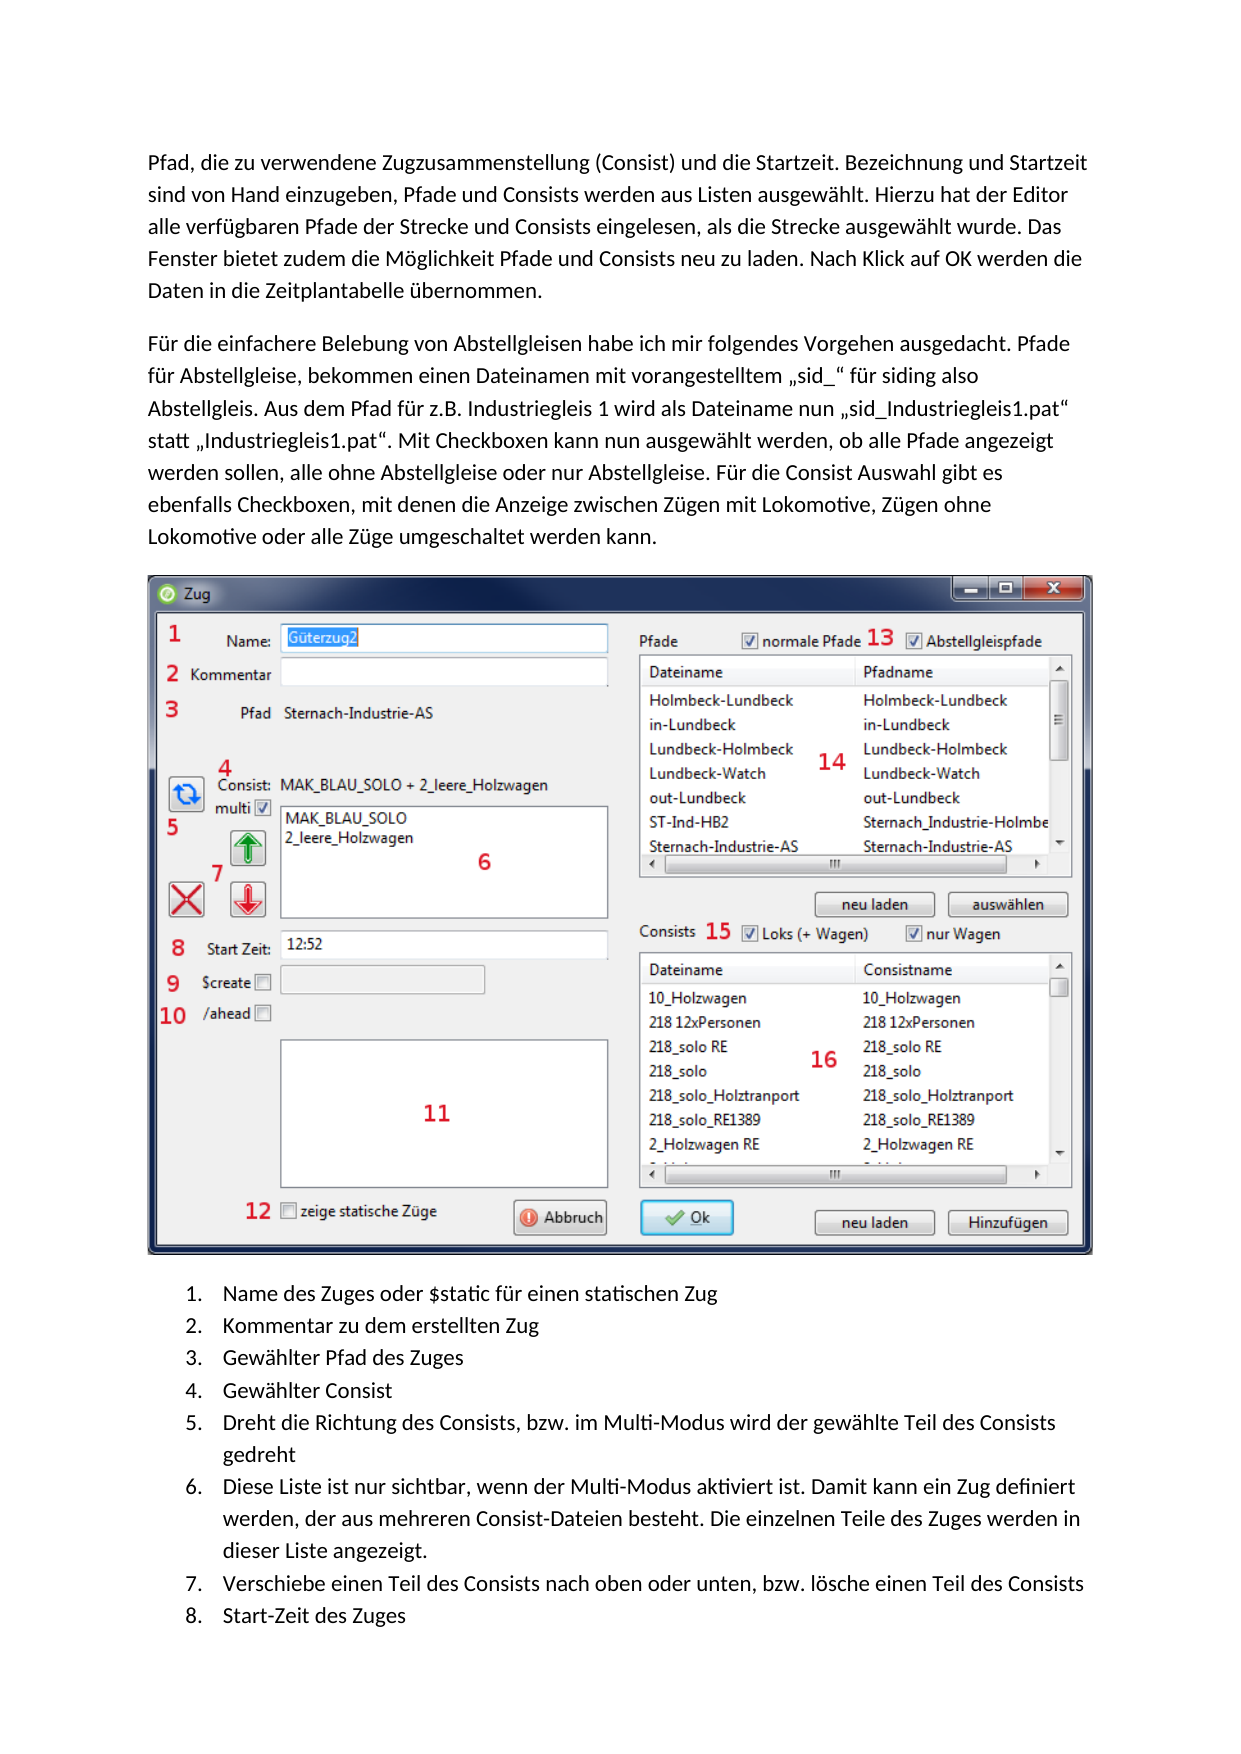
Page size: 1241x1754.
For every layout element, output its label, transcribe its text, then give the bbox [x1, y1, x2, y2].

list Diese Liste ist nur sichtbar, wenn der Multi-Modus aktiviert ist. Damit kann ein Zug definiert werden, der aus mehreren Consist-Dateien besteht. Die einzelnen Teile des Zuges werden in dieser Liste angezeigt. [185, 1472, 1093, 1565]
list Start-Zeit des Zuges [185, 1601, 1093, 1629]
list Gewählter Pfad des Zuges [185, 1343, 1093, 1372]
list Kommentar zu dem erstellten Zug [185, 1311, 1093, 1339]
list Gewählter Consist [185, 1376, 1093, 1404]
list Dreht die Richtung des Consists, bzw. im Multi-Modus wird der gewählte Teil des Consists gedreht [185, 1408, 1093, 1468]
picture [147, 575, 1093, 1255]
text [148, 148, 1093, 304]
list Name des Zuges oder $static für einen statischen Zug [185, 1279, 1093, 1307]
text Für die einfachere Belebung von Abstellgleisen habe ich mir folgendes Vorgehen ausgedacht. Pfade für Abstellgleise, bekommen einen Dateinamen mit vorangestelltem „sid_“ für siding also Abstellgleis. Aus dem Pfad für z.B. Industriegleis 1 wird als Dateiname nun „sid_Industriegleis1.pat“ statt „Industriegleis1.pat“. Mit Checkboxen kann nun ausgewählt werden, ob alle Pfade angezeigt werden sollen, alle ohne Abstellgleise oder nur Abstellgleise. Für die Consist Auswahl gibt es ebenfalls Checkboxen, mit denen die Anzeige zwischen Zügen mit Lokomotive, Zügen ohne Lokomotive oder alle Züge umgeschaltet werden kann. [148, 329, 1093, 551]
list Verschiebe einen Teil des Consists nach oben oder unten, bzw. lösche einen Teil des Consists [185, 1569, 1093, 1597]
